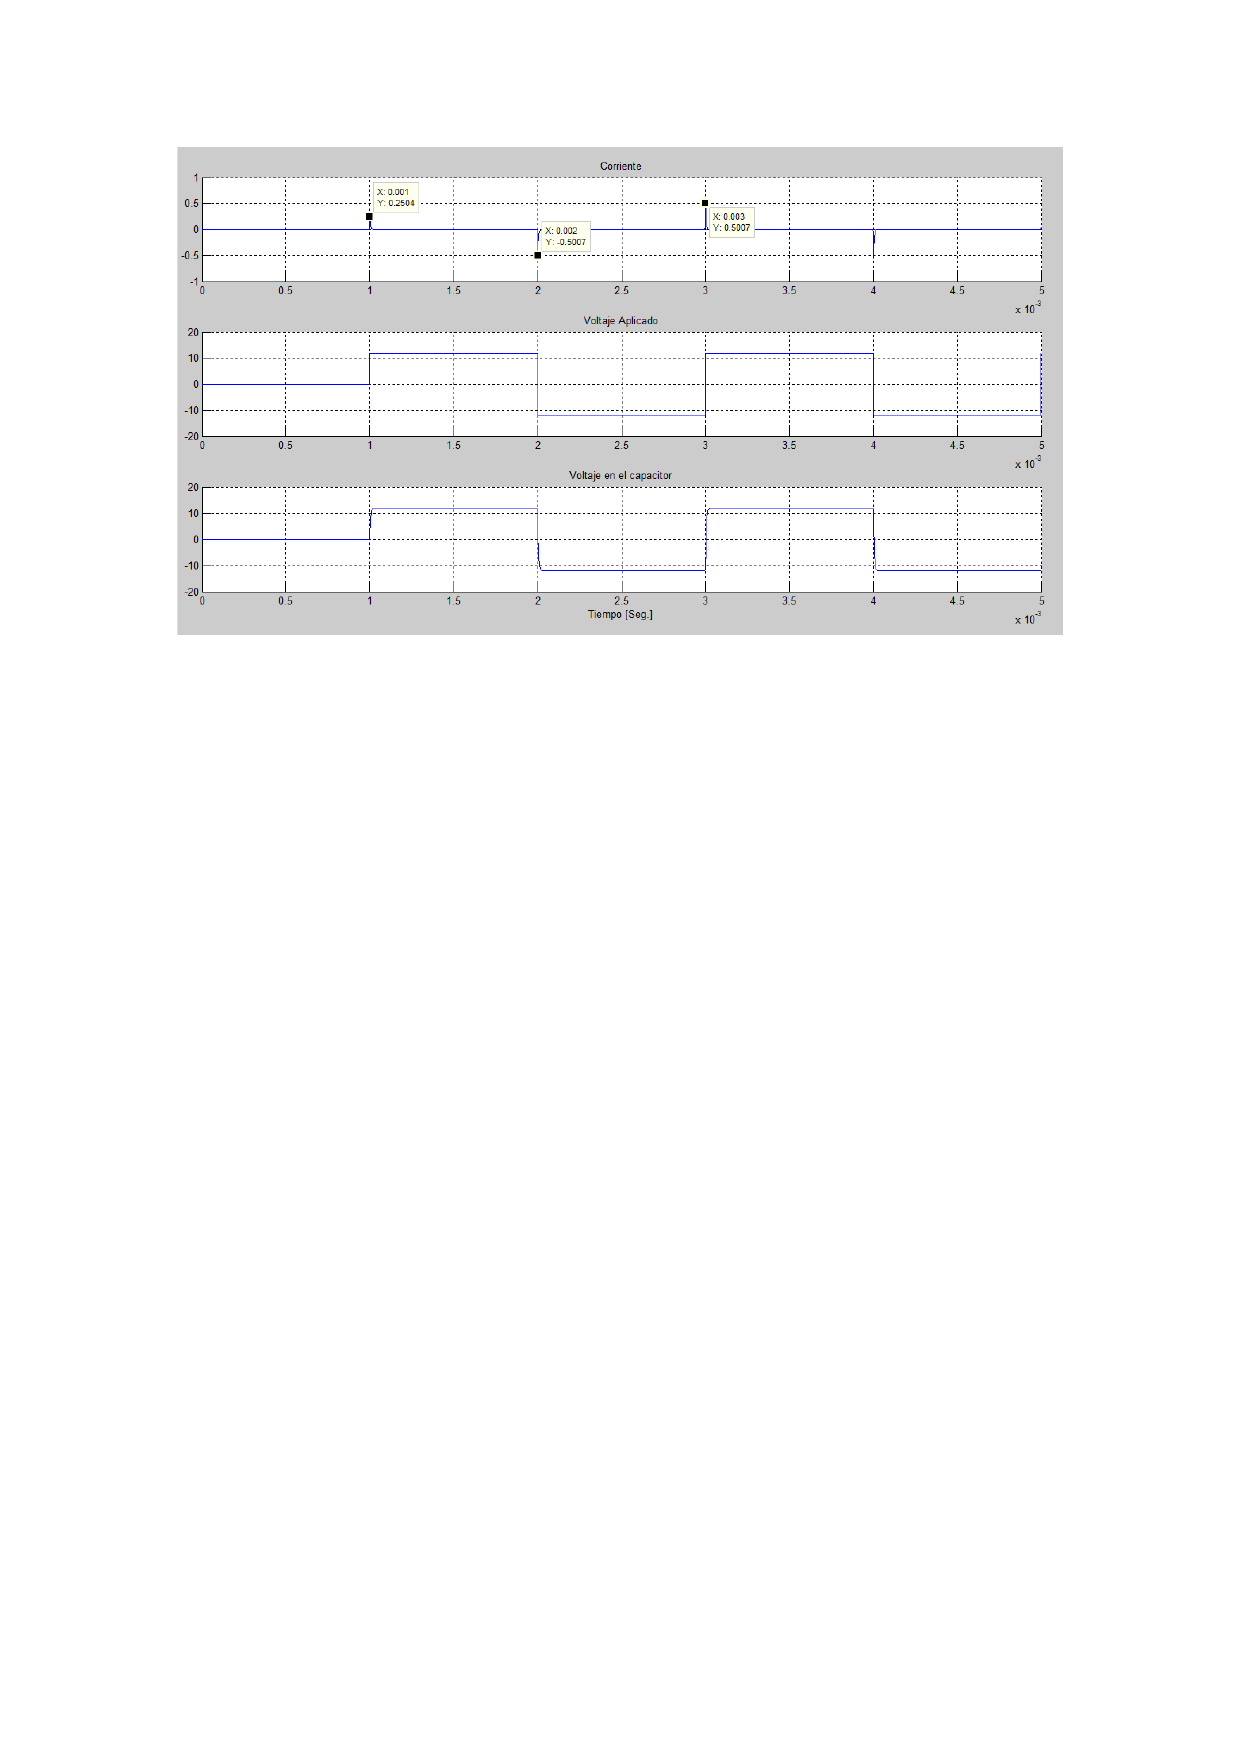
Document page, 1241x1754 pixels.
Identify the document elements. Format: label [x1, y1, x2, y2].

picture [177, 147, 1063, 635]
